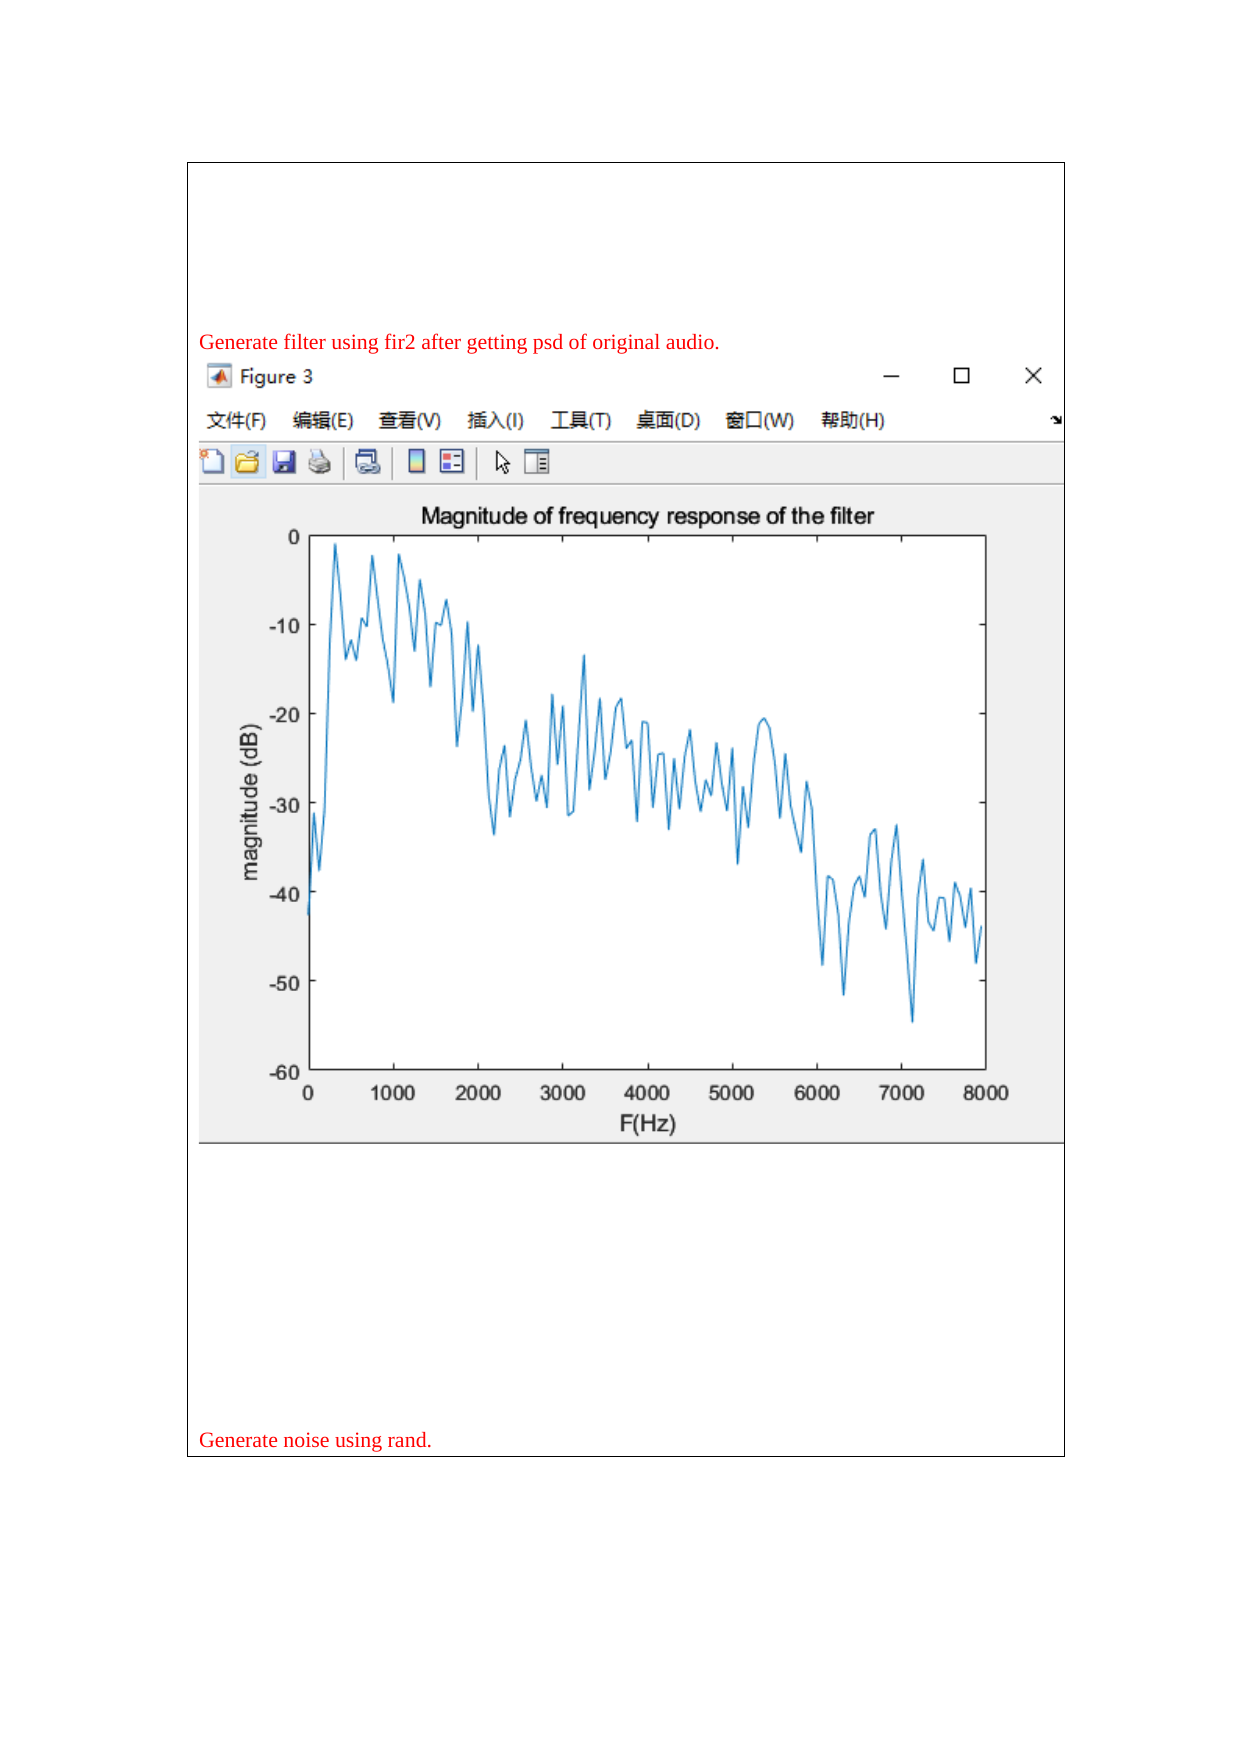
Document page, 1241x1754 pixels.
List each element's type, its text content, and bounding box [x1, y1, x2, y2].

picture [198, 358, 1064, 1144]
